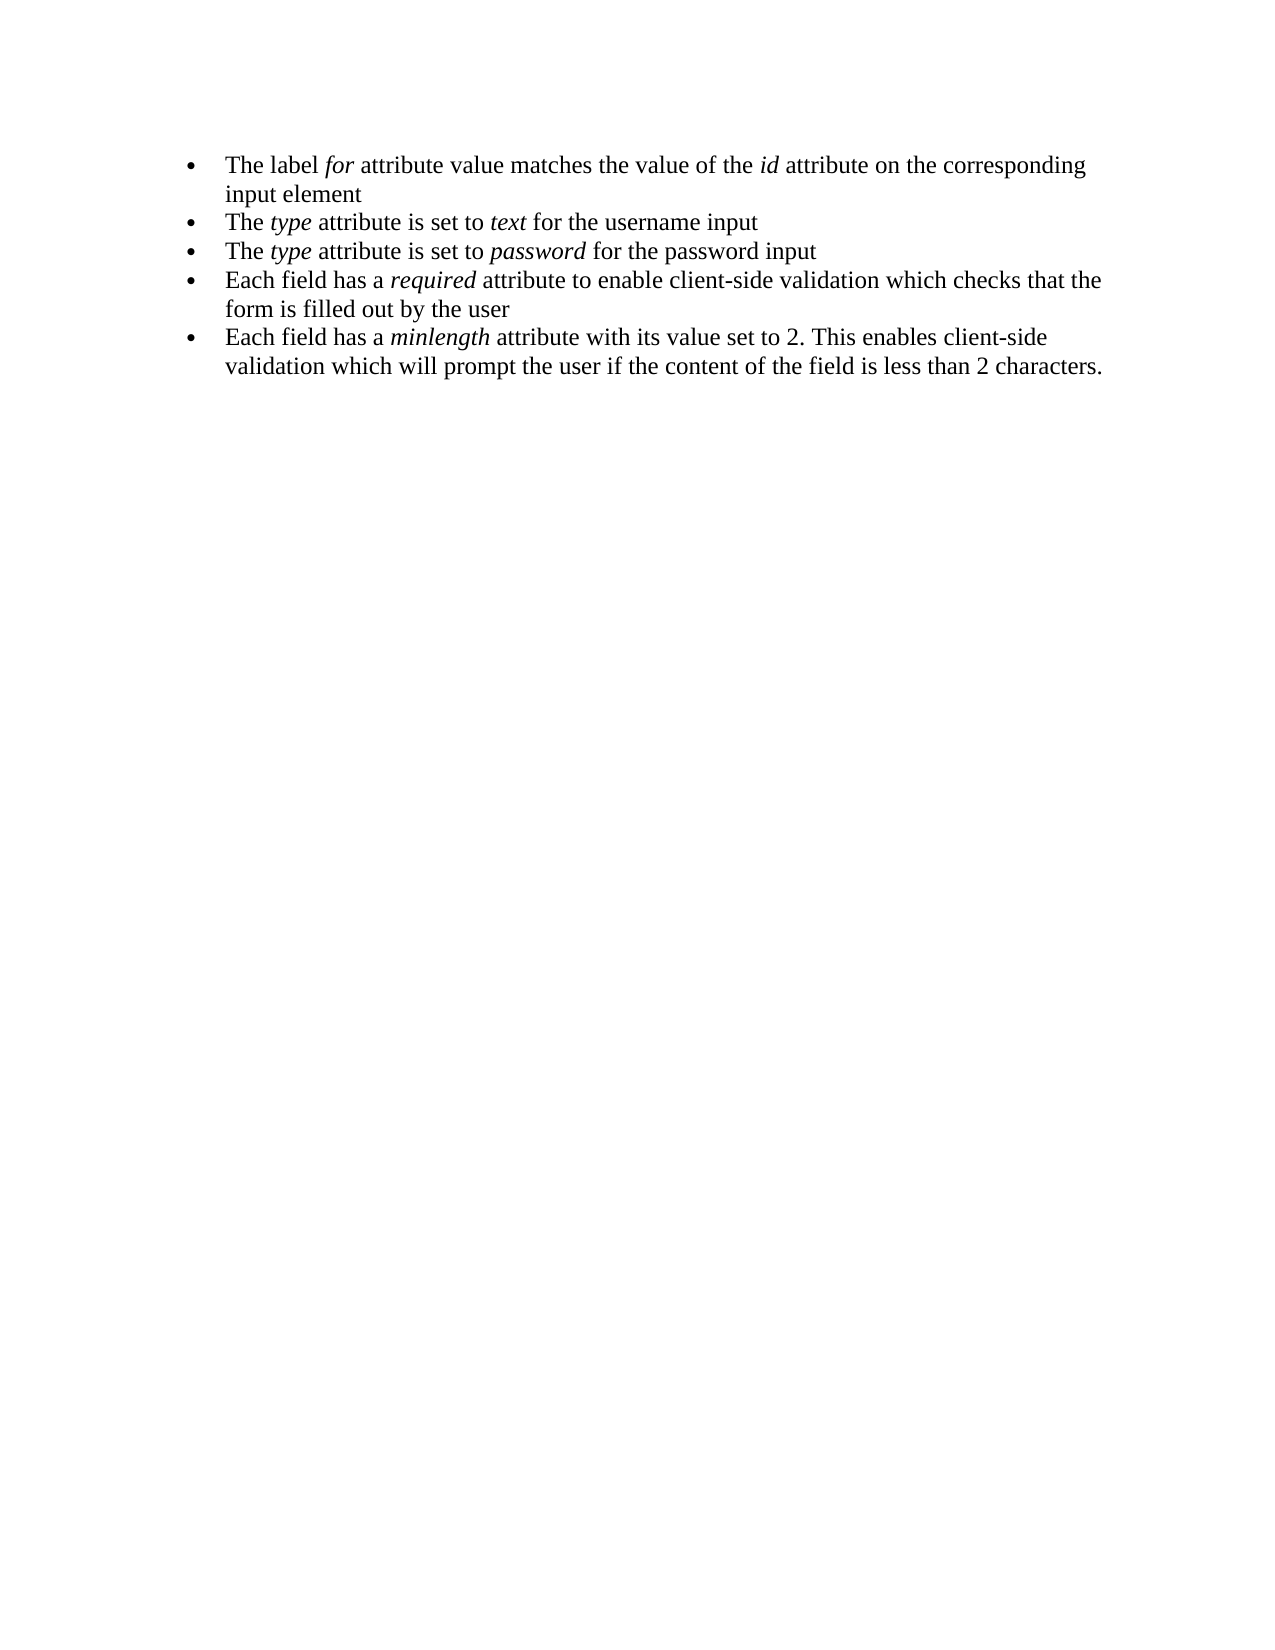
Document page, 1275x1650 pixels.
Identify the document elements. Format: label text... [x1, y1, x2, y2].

list Each field has a minlength attribute with its value set to 2. This enables client-side validation which will prompt the user if the content of the field is less than 2 characters. [187, 322, 1125, 380]
list The type attribute is set to password for the password input [187, 236, 1125, 265]
list Each field has a required attribute to enable client-side validation which checks that the form is filled out by the user [187, 265, 1125, 322]
list The label for attribute value matches the value of the id attribute on the corresponding input element [187, 150, 1125, 207]
list The type attribute is set to text for the username input [187, 207, 1125, 236]
